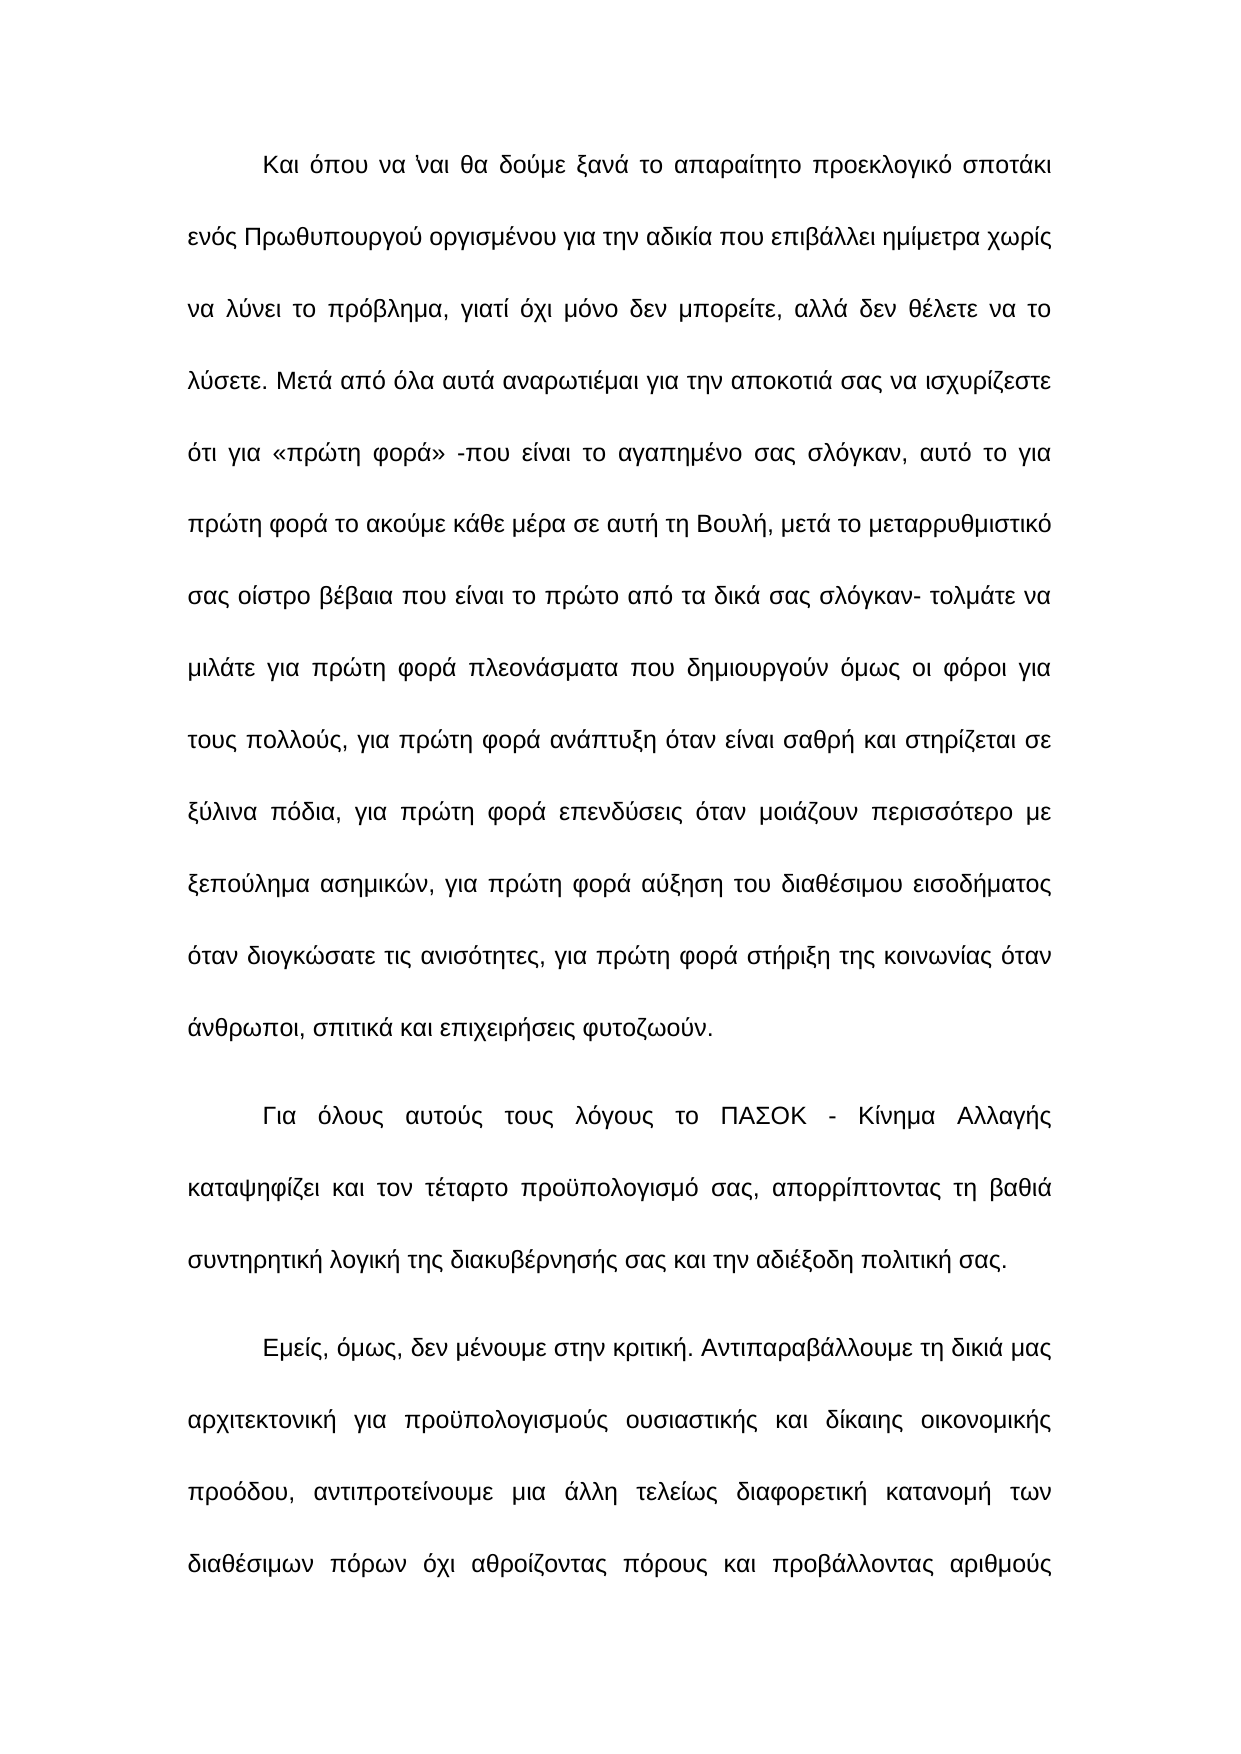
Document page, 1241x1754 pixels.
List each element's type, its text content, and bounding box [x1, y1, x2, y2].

text Και όπου να ̓ναι θα δούμε ξανά το απαραίτητο προεκλογικό σποτάκι ενός Πρωθυπουργού οργισμένου για την αδικία που επιβάλλει ημίμετρα χωρίς να λύνει το πρόβλημα, γιατί όχι μόνο δεν μπορείτε, αλλά δεν θέλετε να το λύσετε. Μετά από όλα αυτά αναρωτιέμαι για την αποκοτιά σας να ισχυρίζεστε ότι για «πρώτη φορά» -που είναι το αγαπημένο σας σλόγκαν, αυτό το για πρώτη φορά το ακούμε κάθε μέρα σε αυτή τη Βουλή, μετά το μεταρρυθμιστικό σας οίστρο βέβαια που είναι το πρώτο από τα δικά σας σλόγκαν- τολμάτε να μιλάτε για πρώτη φορά πλεονάσματα που δημιουργούν όμως οι φόροι για τους πολλούς, για πρώτη φορά ανάπτυξη όταν είναι σαθρή και στηρίζεται σε ξύλινα πόδια, για πρώτη φορά επενδύσεις όταν μοιάζουν περισσότερο με ξεπούλημα ασημικών, για πρώτη φορά αύξηση του διαθέσιμου εισοδήματος όταν διογκώσατε τις ανισότητες, για πρώτη φορά στήριξη της κοινωνίας όταν άνθρωποι, σπιτικά και επιχειρήσεις φυτοζωούν. [187, 150, 1053, 1041]
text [187, 1333, 1053, 1578]
text Για όλους αυτούς τους λόγους το ΠΑΣΟΚ - Κίνημα Αλλαγής καταψηφίζει και τον τέταρτο προϋπολογισμό σας, απορρίπτοντας τη βαθιά συντηρητική λογική της διακυβέρνησής σας και την αδιέξοδη πολιτική σας. [187, 1101, 1053, 1273]
